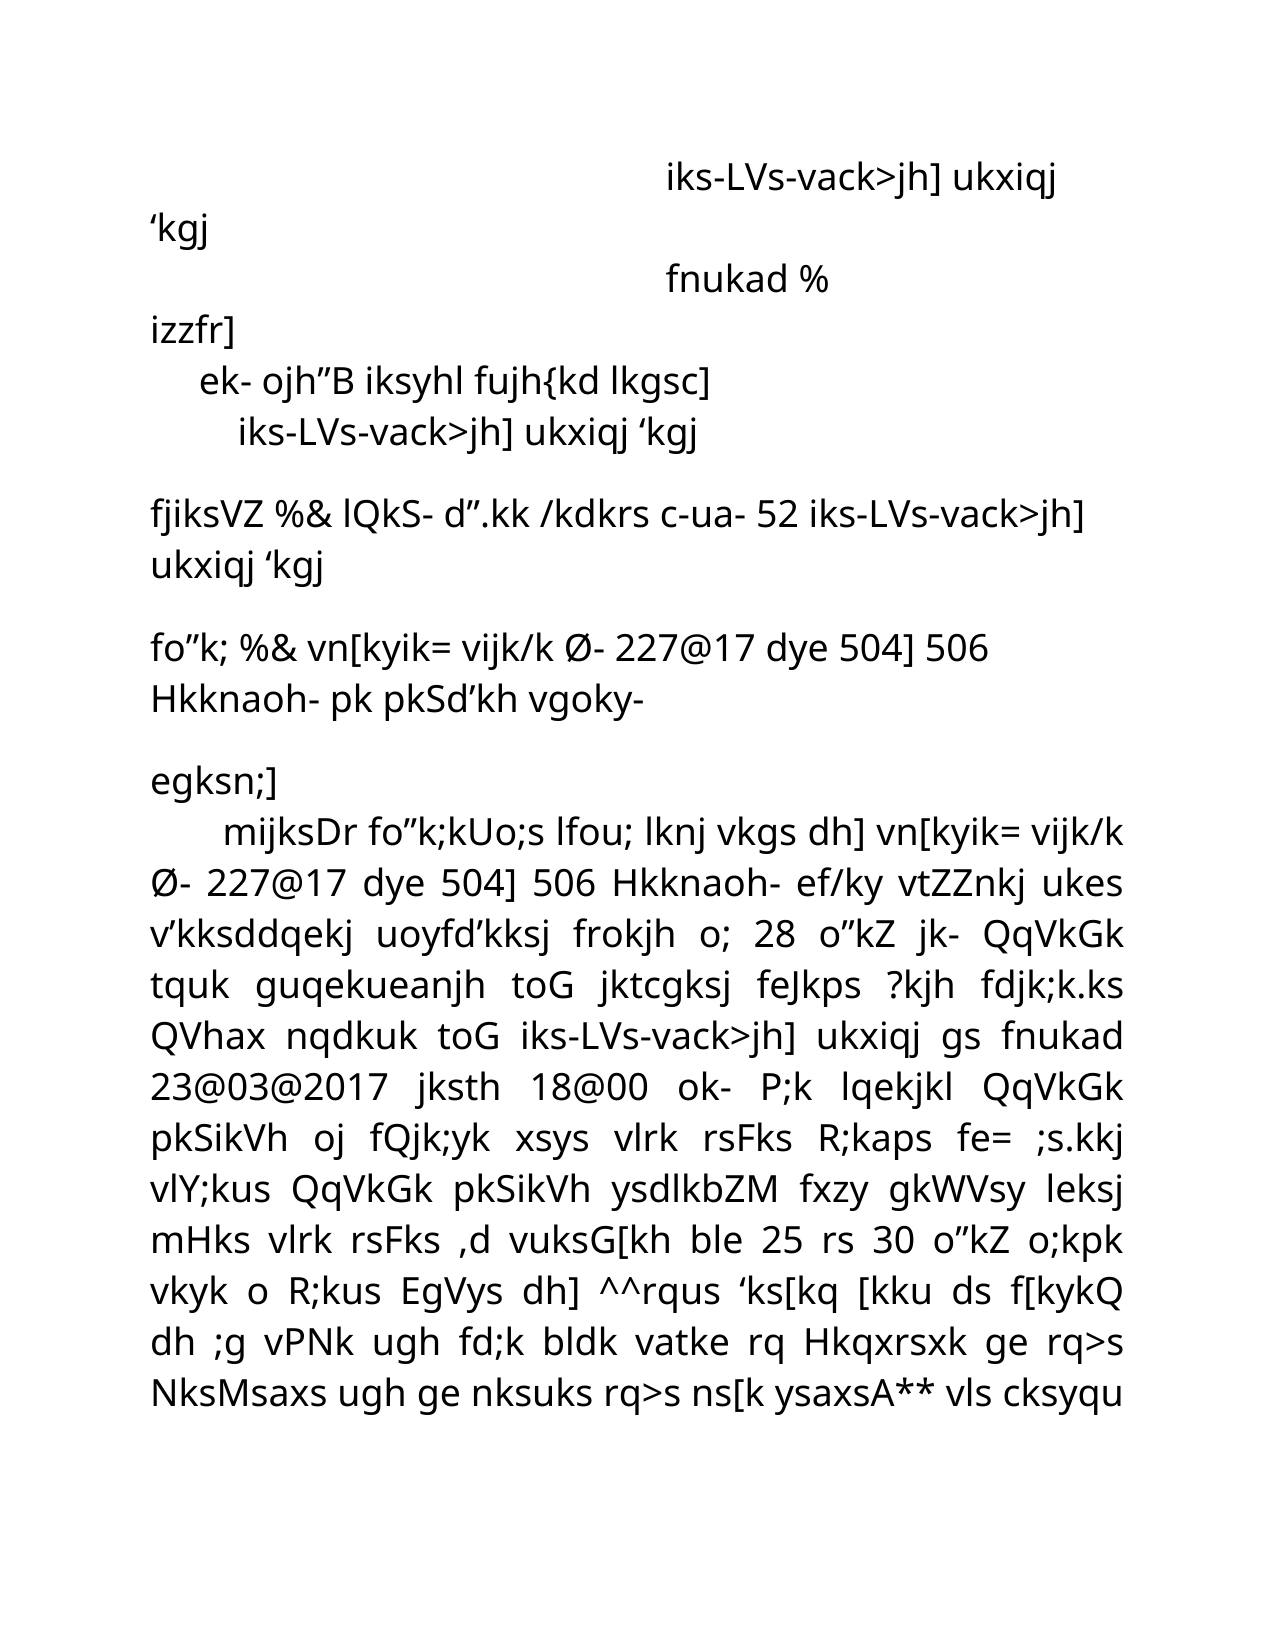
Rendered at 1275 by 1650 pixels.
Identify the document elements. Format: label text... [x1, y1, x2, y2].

text iks-LVs-vack>jh] ukxiqj ‘kgj [150, 405, 1125, 456]
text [150, 805, 1125, 1418]
text fo”k; %& vn[kyik= vijk/k Ø- 227@17 dye 504] 506 Hkknaoh- pk pkSd’kh vgoky- [150, 621, 1125, 723]
text ek- ojh”B iksyhl fujh{kd lkgsc] [150, 354, 1125, 405]
text fjiksVZ %& lQkS- d”.kk /kdkrs c-ua- 52 iks-LVs-vack>jh] ukxiqj ‘kgj [150, 487, 1125, 589]
text izzfr] [150, 303, 1125, 354]
text fnukad % [150, 252, 1125, 303]
text egksn;] [150, 754, 1125, 805]
text iks-LVs-vack>jh] ukxiqj ‘kgj [150, 150, 1125, 252]
